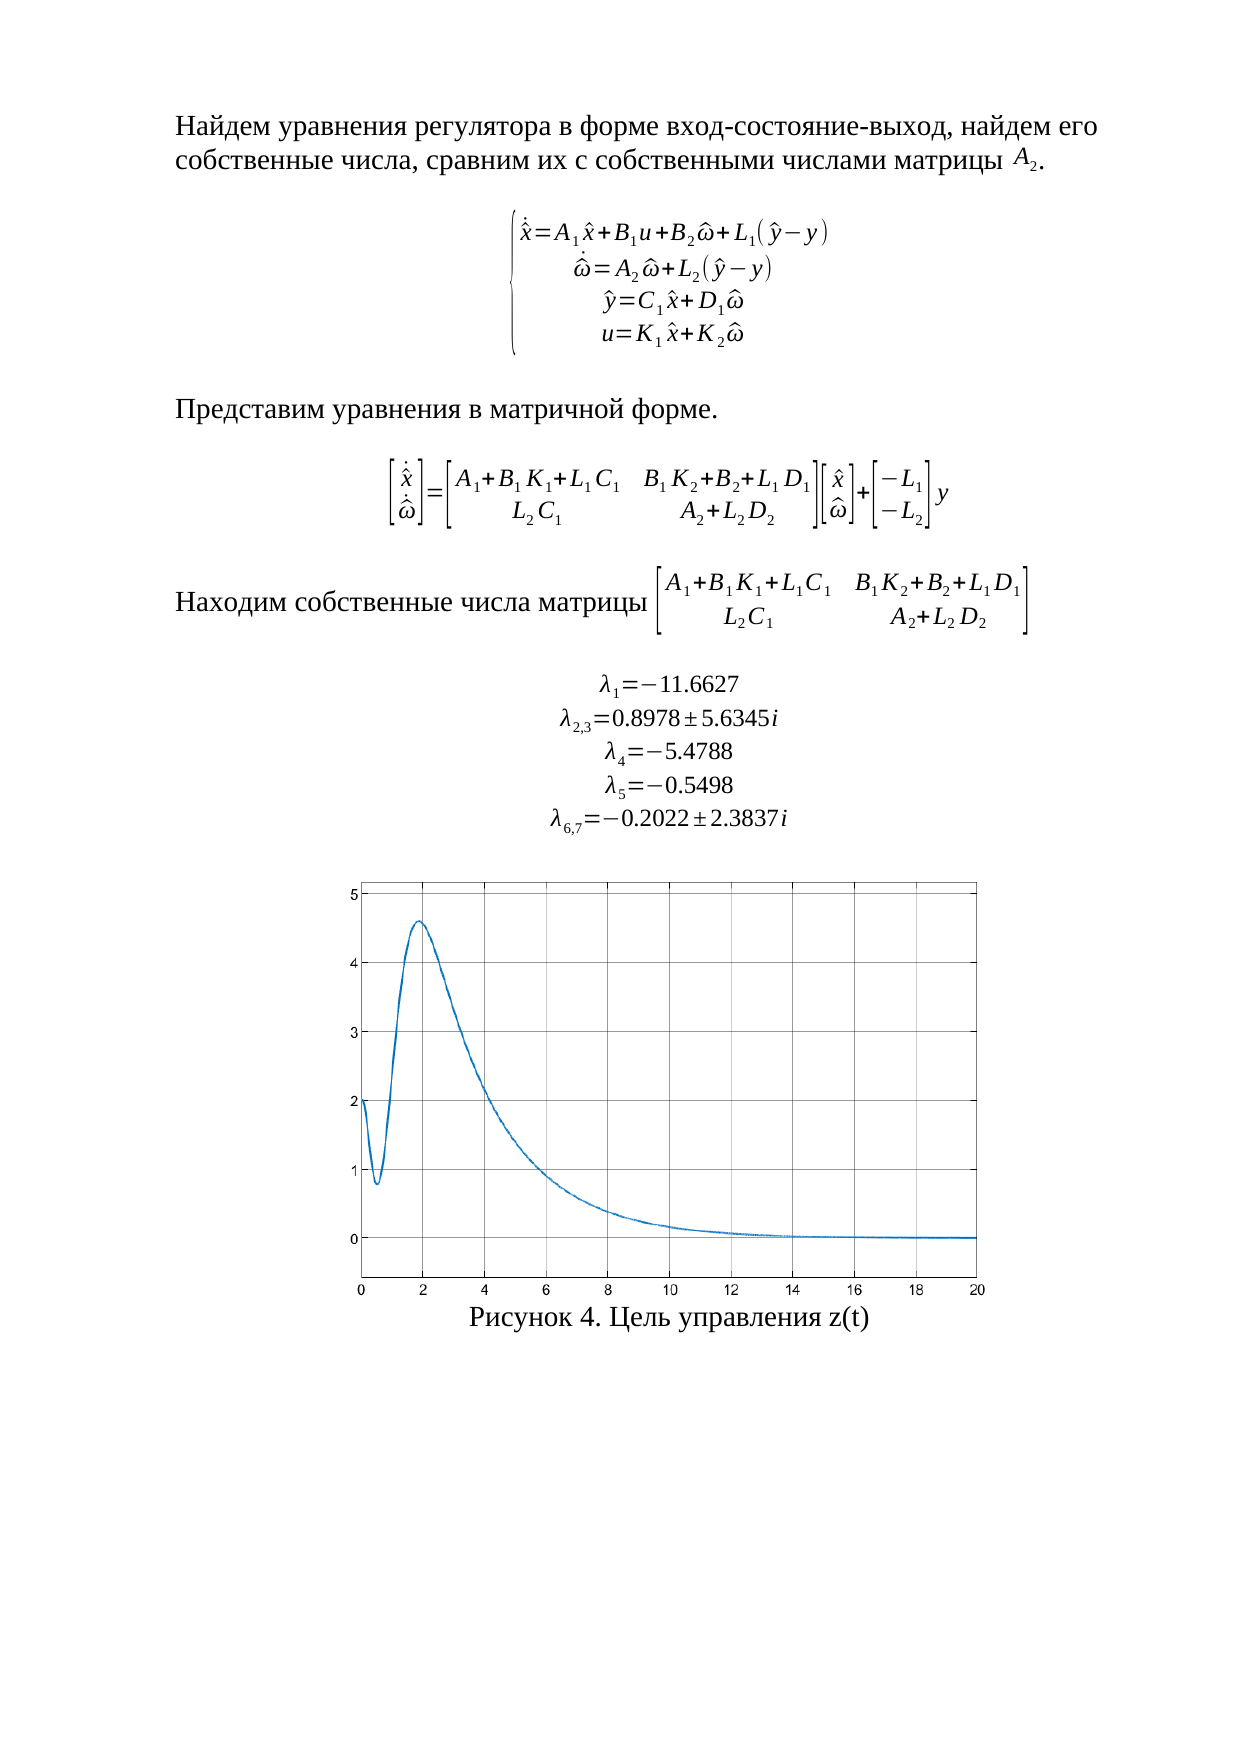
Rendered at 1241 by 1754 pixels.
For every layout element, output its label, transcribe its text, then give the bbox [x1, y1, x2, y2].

text Найдем уравнения регулятора в форме вход-состояние-выход, найдем его собственные числа, сравним их с собственными числами матрицы . [175, 108, 1163, 175]
text Находим собственные числа матрицы [175, 565, 1163, 636]
text Представим уравнения в матричной форме. [175, 391, 1163, 424]
text Рисунок 4. Цель управления z(t) [175, 1299, 1163, 1332]
picture [344, 871, 994, 1299]
